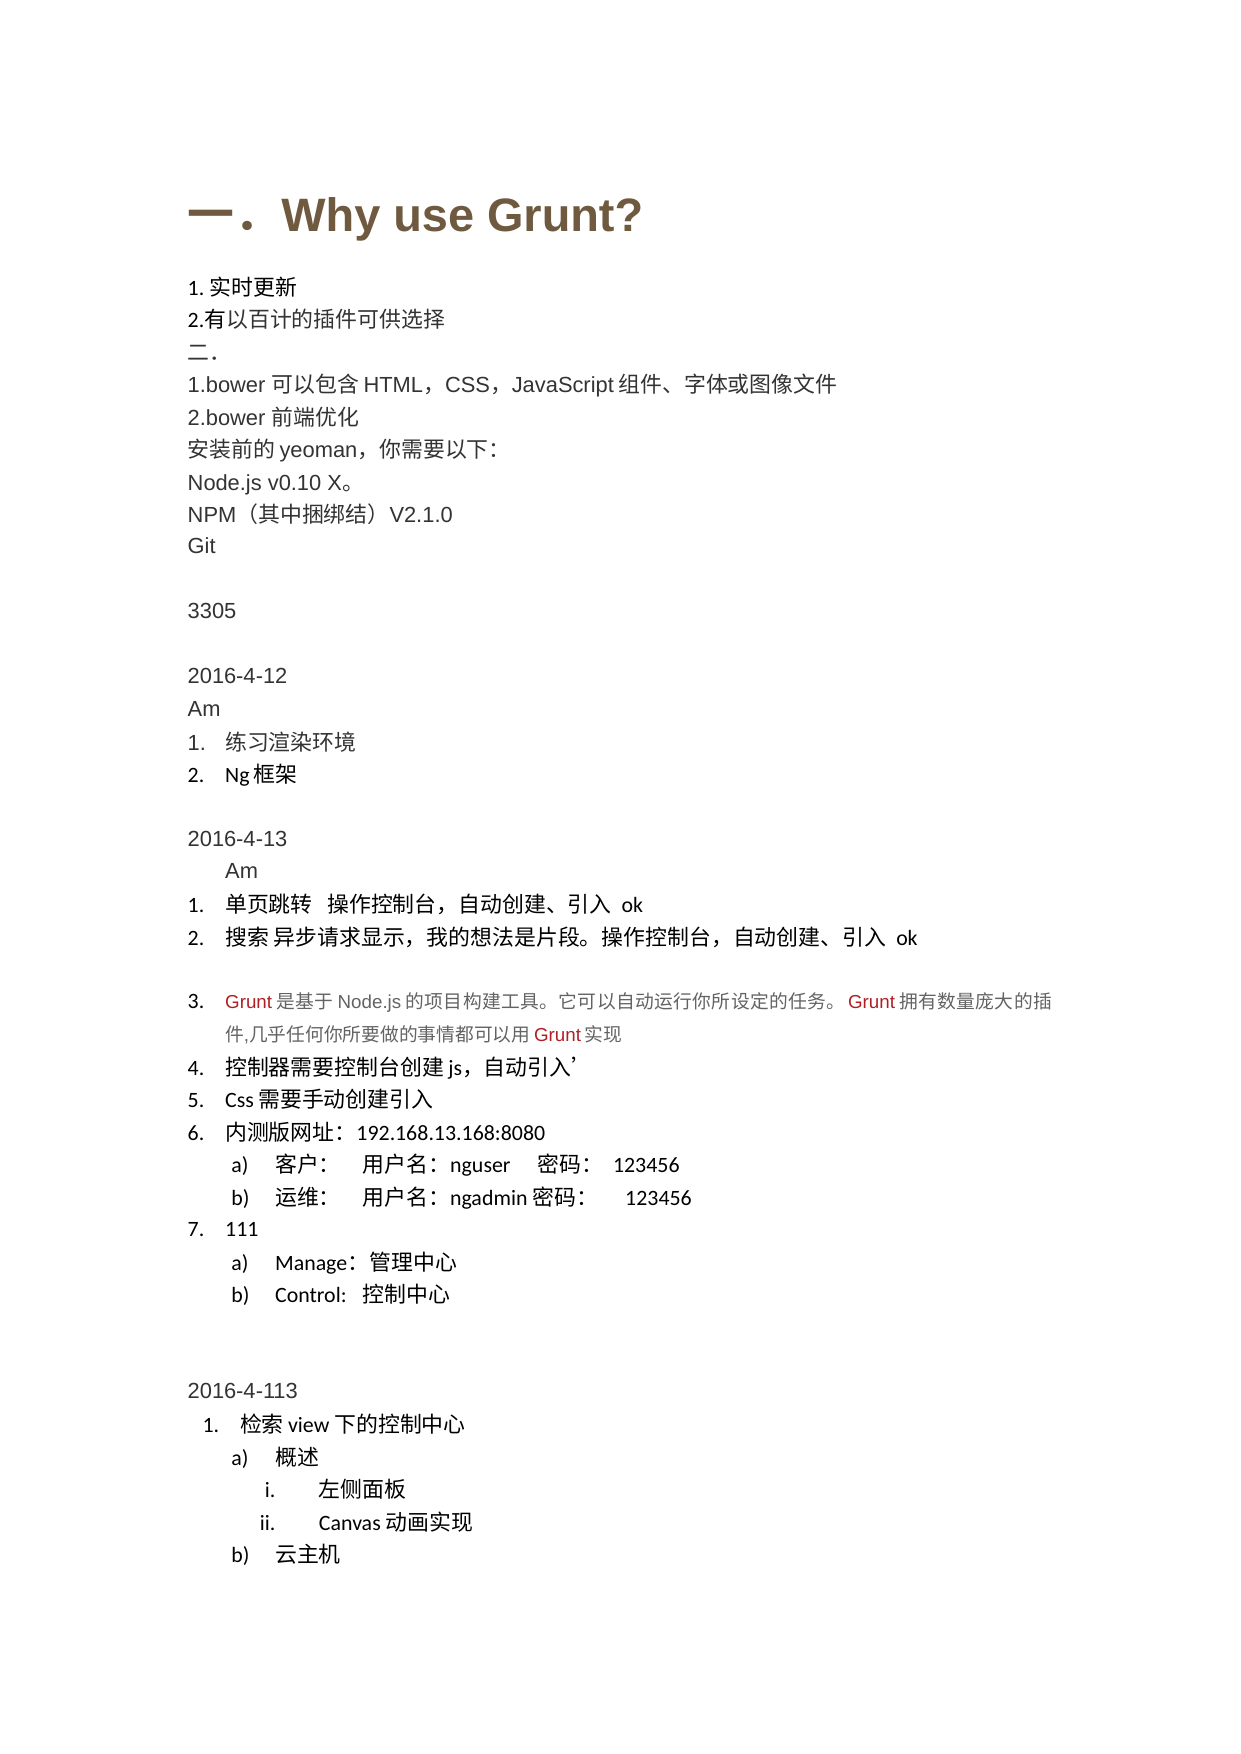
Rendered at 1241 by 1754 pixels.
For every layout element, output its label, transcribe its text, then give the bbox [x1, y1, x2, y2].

text 安装前的yeoman，你需要以下： Node.js v0.10 X。 NPM（其中捆绑结）V2.1.0 Git [187, 432, 1053, 562]
list 内测版网址：192.168.13.168:8080 [187, 1114, 1053, 1147]
text 二． [187, 334, 1053, 367]
text 1. 实时更新 [187, 269, 1053, 302]
text 2.bower 前端优化 [187, 399, 1053, 432]
text 2016-4-13 [187, 822, 1053, 854]
list Grunt是基于Node.js的项目构建工具。它可以自动运行你所设定的任务。Grunt拥有数量庞大的插件,几乎任何你所要做的事情都可以用Grunt实现 [187, 984, 1053, 1049]
list Control: 控制中心 [231, 1277, 1053, 1309]
list 运维： 用户名：ngadmin 密码： 123456 [231, 1179, 1053, 1212]
text Am [225, 854, 1053, 887]
text 2.有以百计的插件可供选择 [187, 302, 1053, 334]
list 左侧面板 [275, 1472, 1053, 1504]
text 一．Why use Grunt? [187, 162, 1053, 259]
list 云主机 [231, 1537, 1053, 1569]
text 1.bower 可以包含HTML，CSS，JavaScript组件、字体或图像文件 [187, 367, 1053, 399]
list Manage：管理中心 [231, 1244, 1053, 1277]
list 111 [187, 1212, 1053, 1244]
text 2016-4-113 [187, 1374, 1053, 1407]
list Canvas 动画实现 [275, 1504, 1053, 1537]
list Css需要手动创建引入 [187, 1082, 1053, 1114]
list Ng框架 [187, 757, 1053, 789]
list 单页跳转 操作控制台，自动创建、引入 ok [187, 887, 1053, 919]
list 练习渲染环境 [187, 724, 1053, 757]
text 2016-4-12 [187, 659, 1053, 692]
list 检索view 下的控制中心 [202, 1407, 1053, 1439]
list 搜索 异步请求显示，我的想法是片段。操作控制台，自动创建、引入 ok [187, 919, 1053, 952]
list 概述 [231, 1439, 1053, 1472]
text 3305 [187, 594, 1053, 627]
list 客户： 用户名：nguser 密码： 123456 [231, 1147, 1053, 1179]
list 控制器需要控制台创建js，自动引入’ [187, 1049, 1053, 1082]
text Am [187, 692, 1053, 724]
